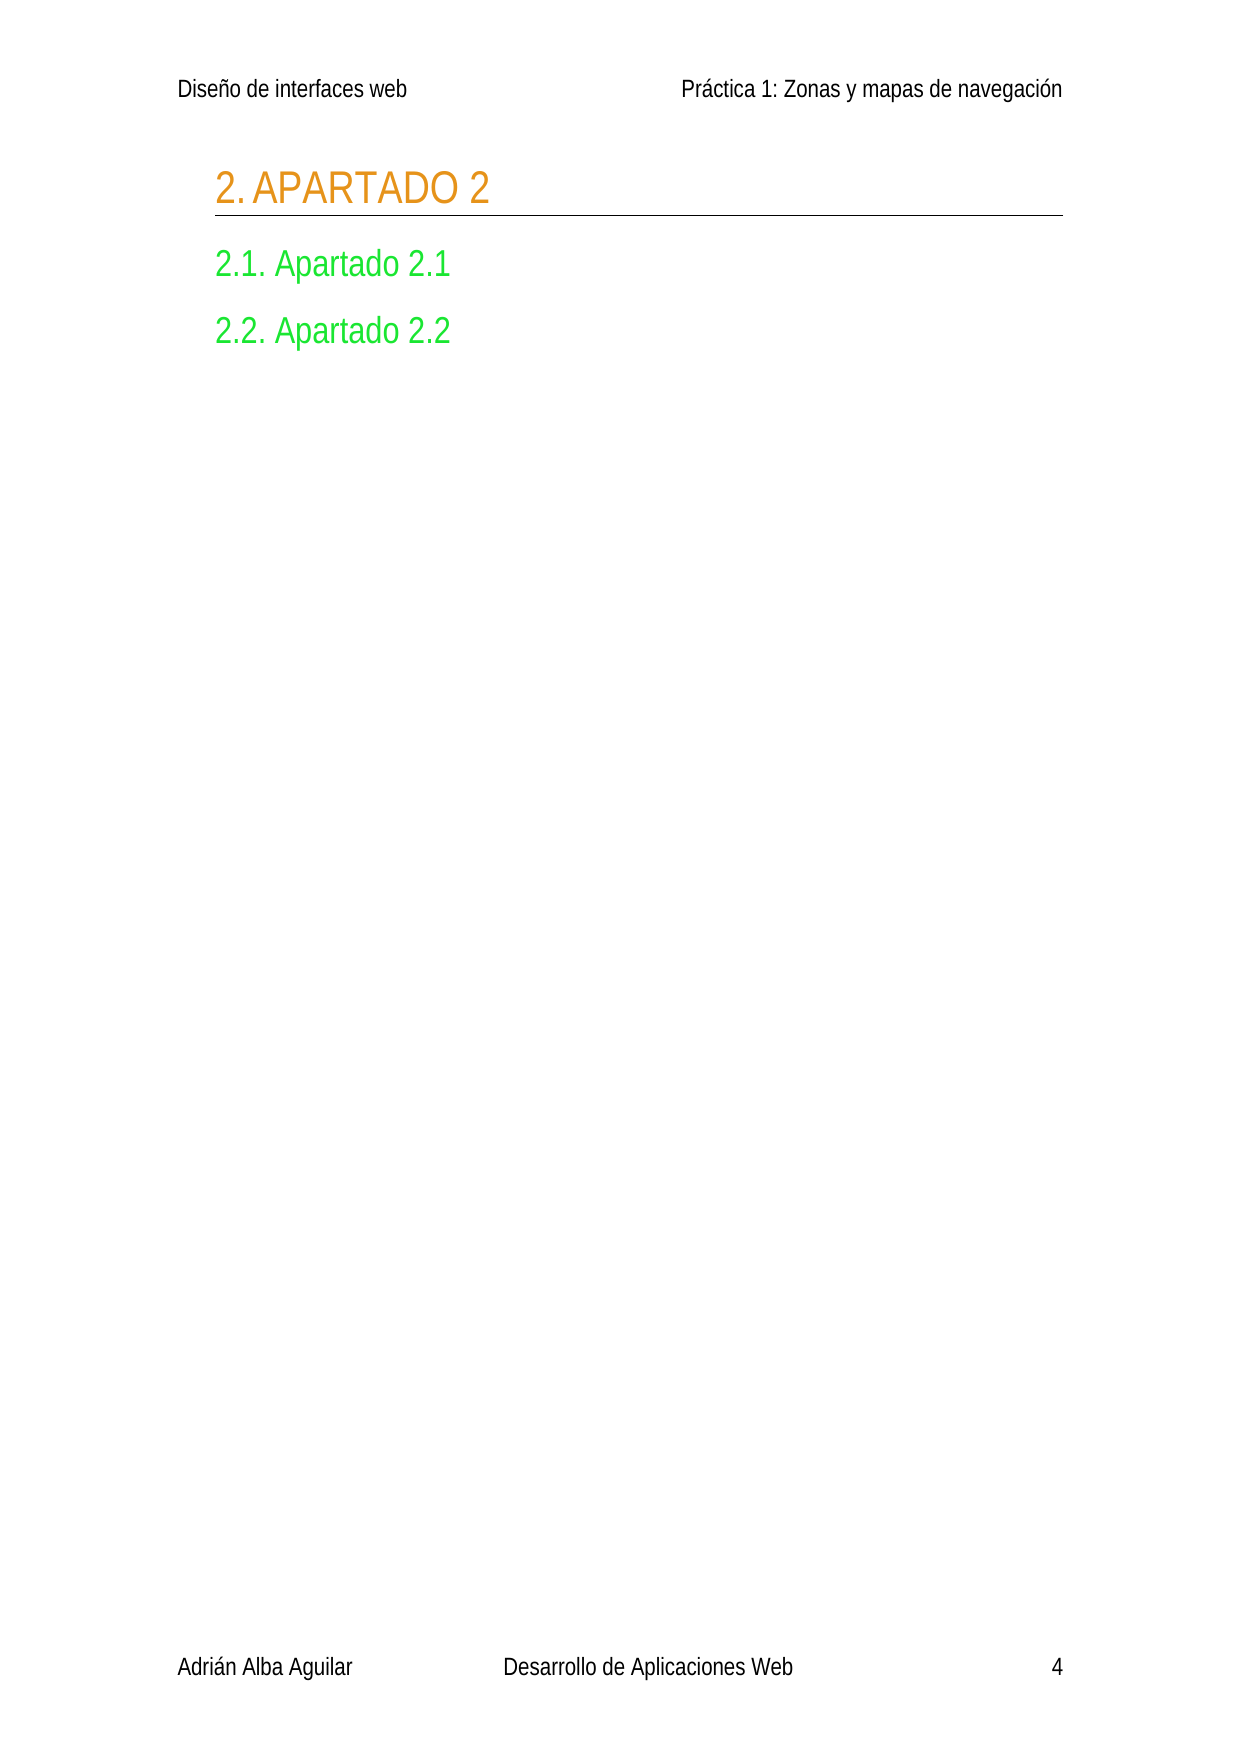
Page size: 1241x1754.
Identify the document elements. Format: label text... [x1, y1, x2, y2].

text Apartado 2 [215, 160, 1063, 215]
list Apartado 2.1 [215, 241, 1063, 284]
text Apartado 2.2 [215, 309, 1063, 352]
